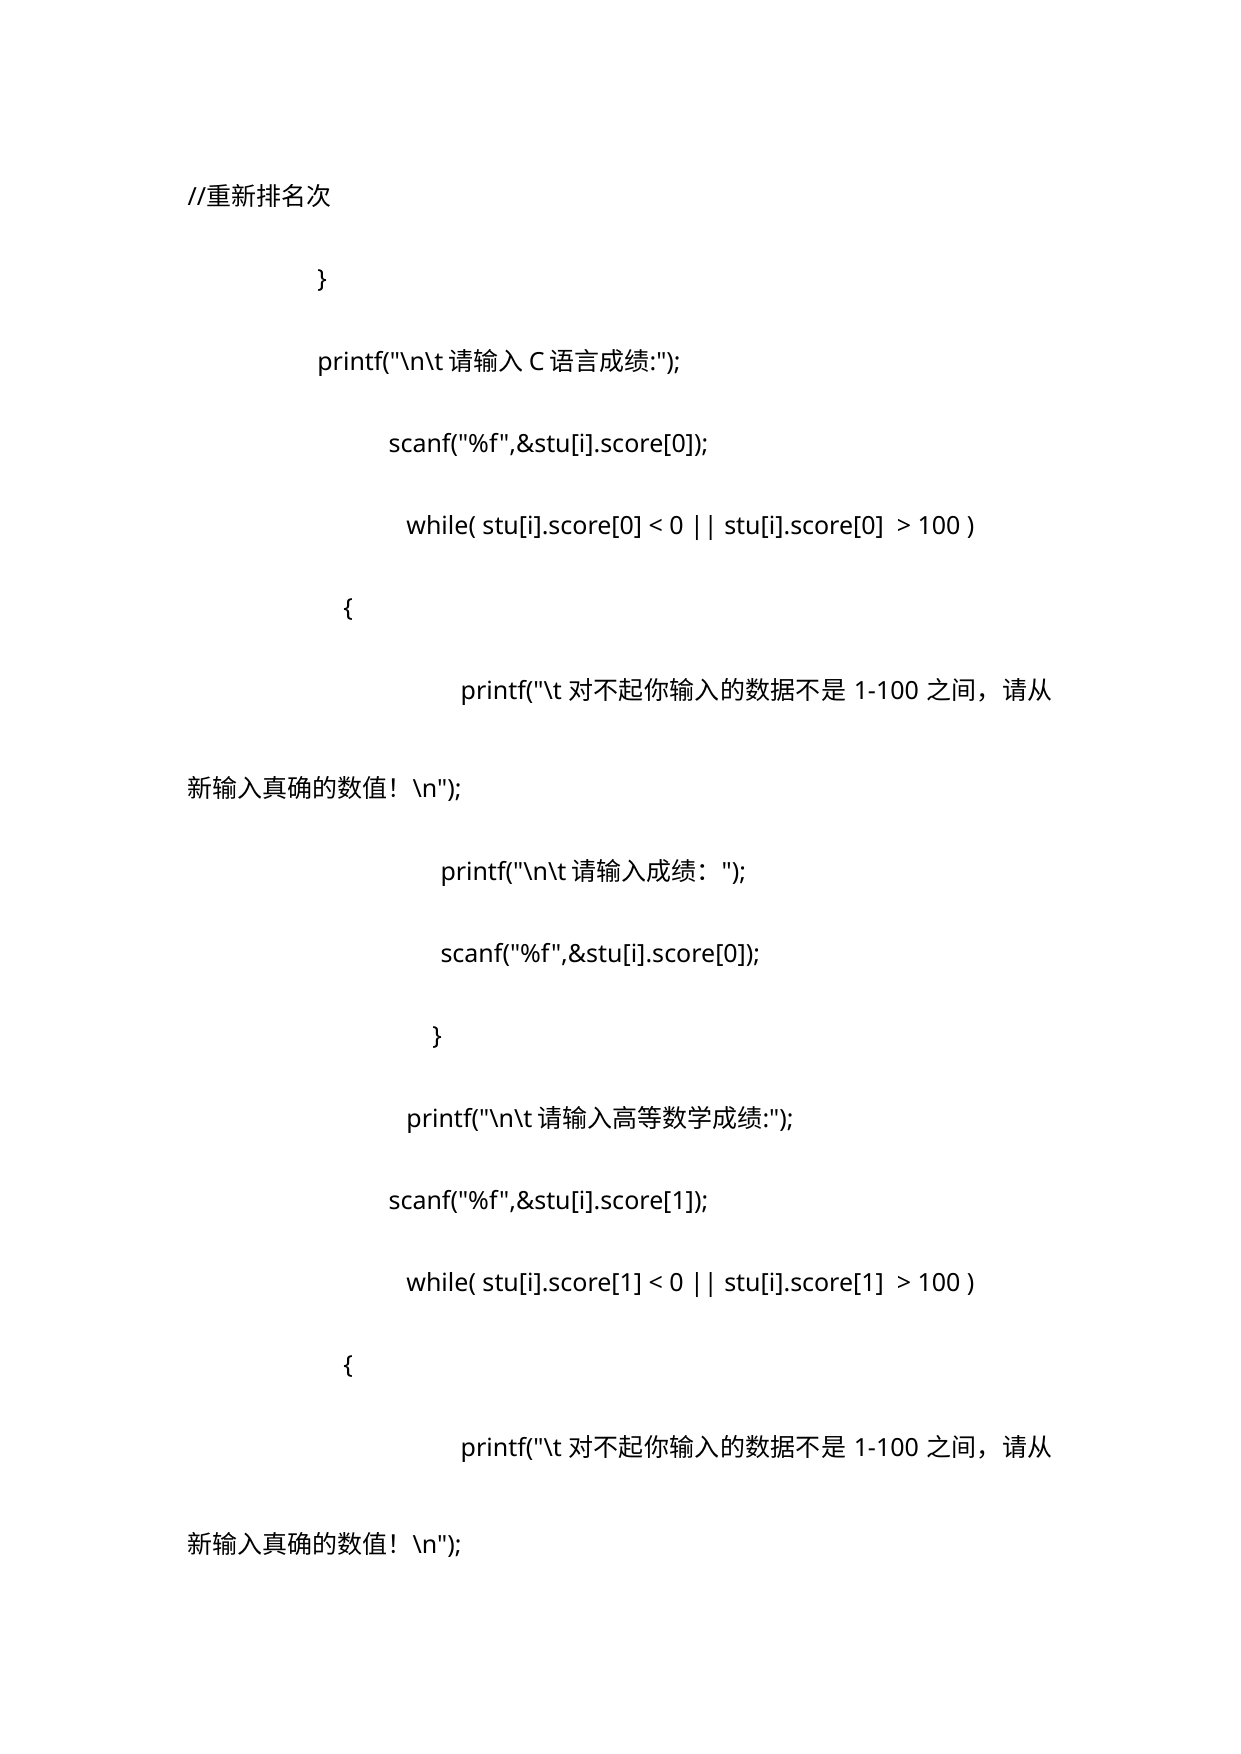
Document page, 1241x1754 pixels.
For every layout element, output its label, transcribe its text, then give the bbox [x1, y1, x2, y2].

text while( stu[i].score[1] < 0 || stu[i].score[1] > 100 ) [187, 1249, 1053, 1314]
text } [187, 1002, 1053, 1067]
text printf("\t对不起你输入的数据不是 1-100 之间，请从新输入真确的数值！\n"); [187, 656, 1053, 819]
text printf("\n\t请输入高等数学成绩:"); [187, 1084, 1053, 1149]
text printf("\t对不起你输入的数据不是 1-100 之间，请从新输入真确的数值！\n"); [187, 1413, 1053, 1575]
text while( stu[i].score[0] < 0 || stu[i].score[0] > 100 ) [187, 492, 1053, 557]
text printf("\n\t请输入C语言成绩:"); [187, 327, 1053, 392]
text { [187, 574, 1053, 639]
text { [187, 1331, 1053, 1396]
text scanf("%f",&stu[i].score[0]); [187, 410, 1053, 475]
text printf("\n\t请输入成绩："); [187, 837, 1053, 902]
text } [187, 245, 1053, 310]
text scanf("%f",&stu[i].score[0]); [187, 920, 1053, 985]
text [187, 162, 1053, 227]
text scanf("%f",&stu[i].score[1]); [187, 1167, 1053, 1232]
